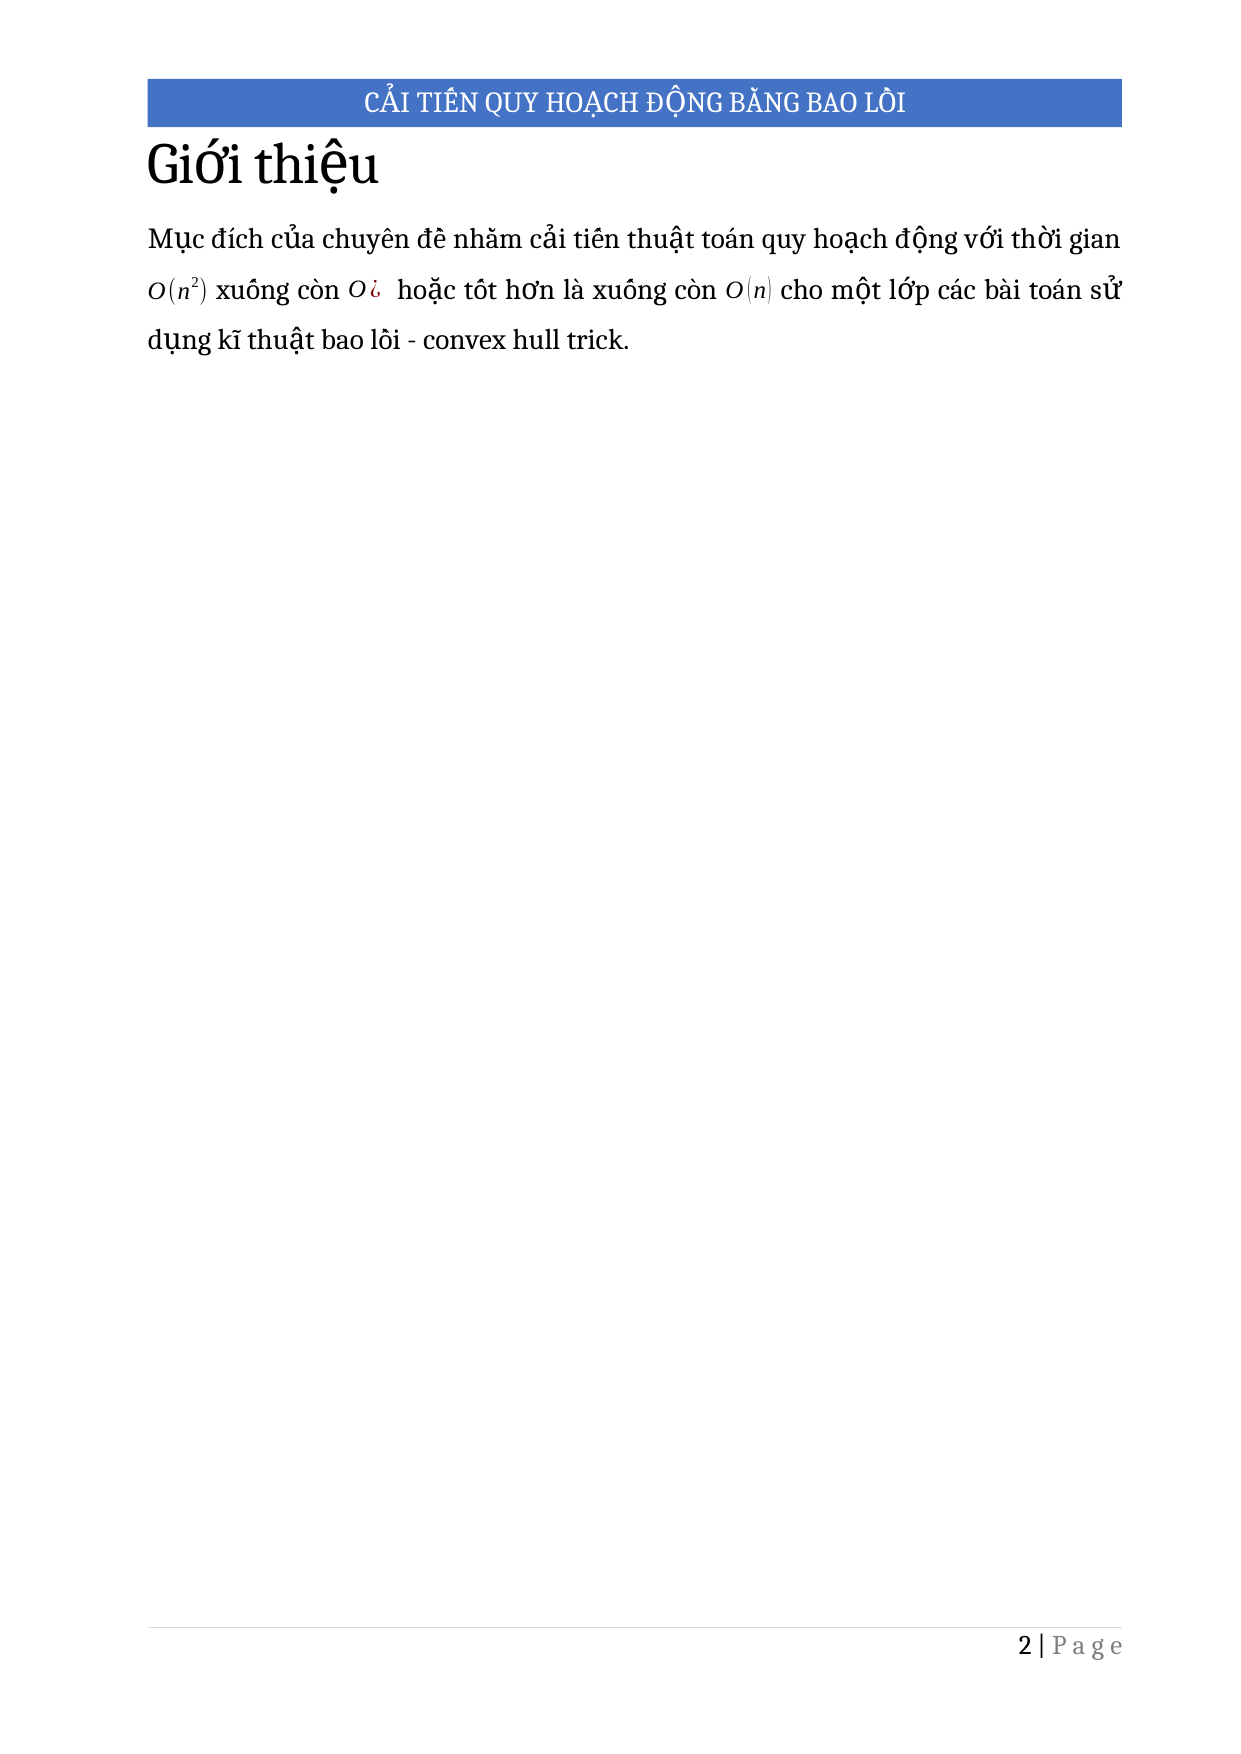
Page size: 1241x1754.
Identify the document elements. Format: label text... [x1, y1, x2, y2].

title Giới thiệu [148, 131, 1122, 198]
text Mục đích của chuyên đề nhằm cải tiến thuật toán quy hoạch động với thời gian xuống còn hoặc tốt hơn là xuống còn cho một lớp các bài toán sử dụng kĩ thuật bao lồi - convex hull trick. [148, 223, 1122, 357]
